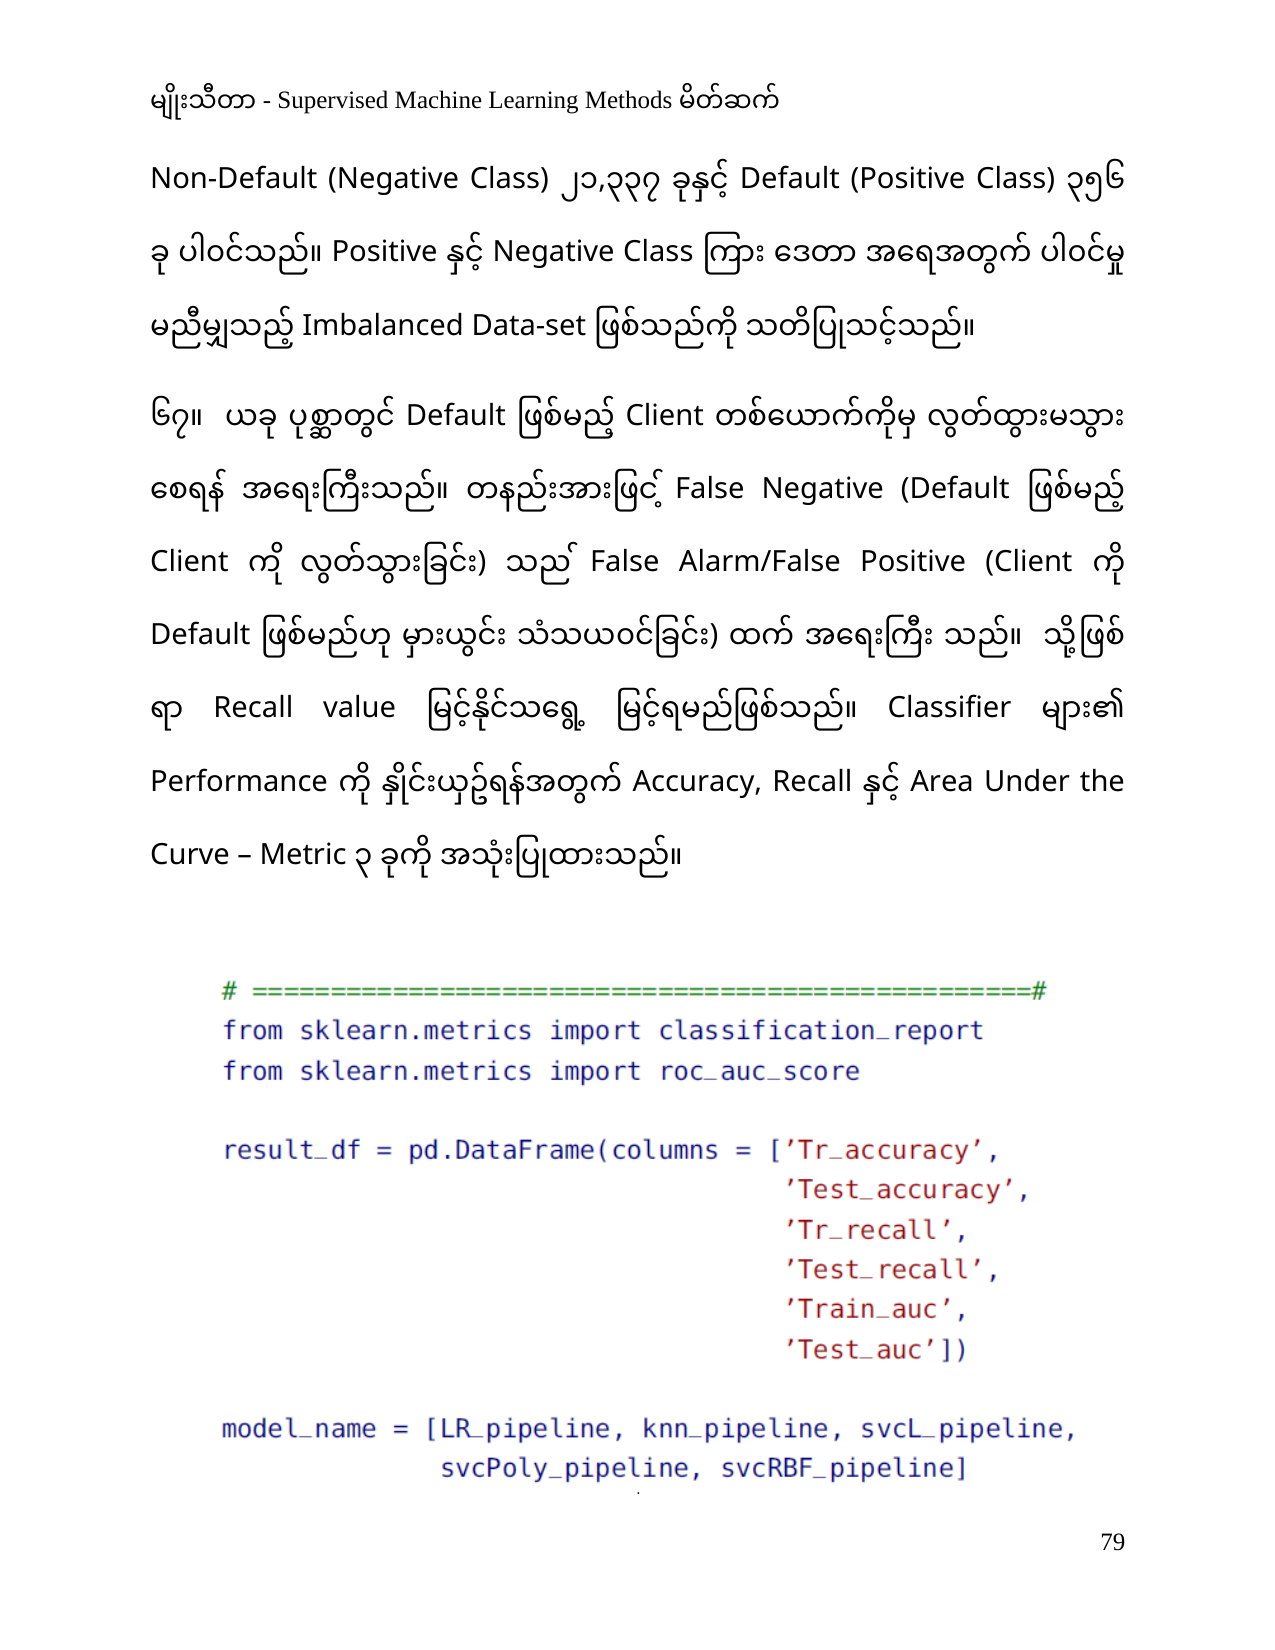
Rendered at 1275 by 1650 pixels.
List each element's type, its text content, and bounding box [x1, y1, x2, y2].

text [150, 150, 1125, 360]
text ၆၇။ ယခု ပုစ္ဆာတွင် Default ဖြစ်မည့် Client တစ်ယောက်ကိုမှ လွတ်ထွားမသွားစေရန် အရေးကြီးသည်။ တနည်းအားဖြင့် False Negative (Default ဖြစ်မည့် Client ကို လွတ်သွားခြင်း) သည် False Alarm/False Positive (Client ကို Default ဖြစ်မည်ဟု မှားယွင်း သံသယ၀င်ခြင်း) ထက် အရေးကြီး သည်။ သို့ဖြစ်ရာ Recall value မြင့်နိုင်သရွေ့ မြင့်ရမည်ဖြစ်သည်။ Classifier များ၏ Performance ကို နှိုင်းယှဥ်ရန်အတွက် Accuracy, Recall နှင့် Area Under the Curve – Metric ၃ ခုကို အသုံးပြုထားသည်။ [150, 386, 1125, 889]
